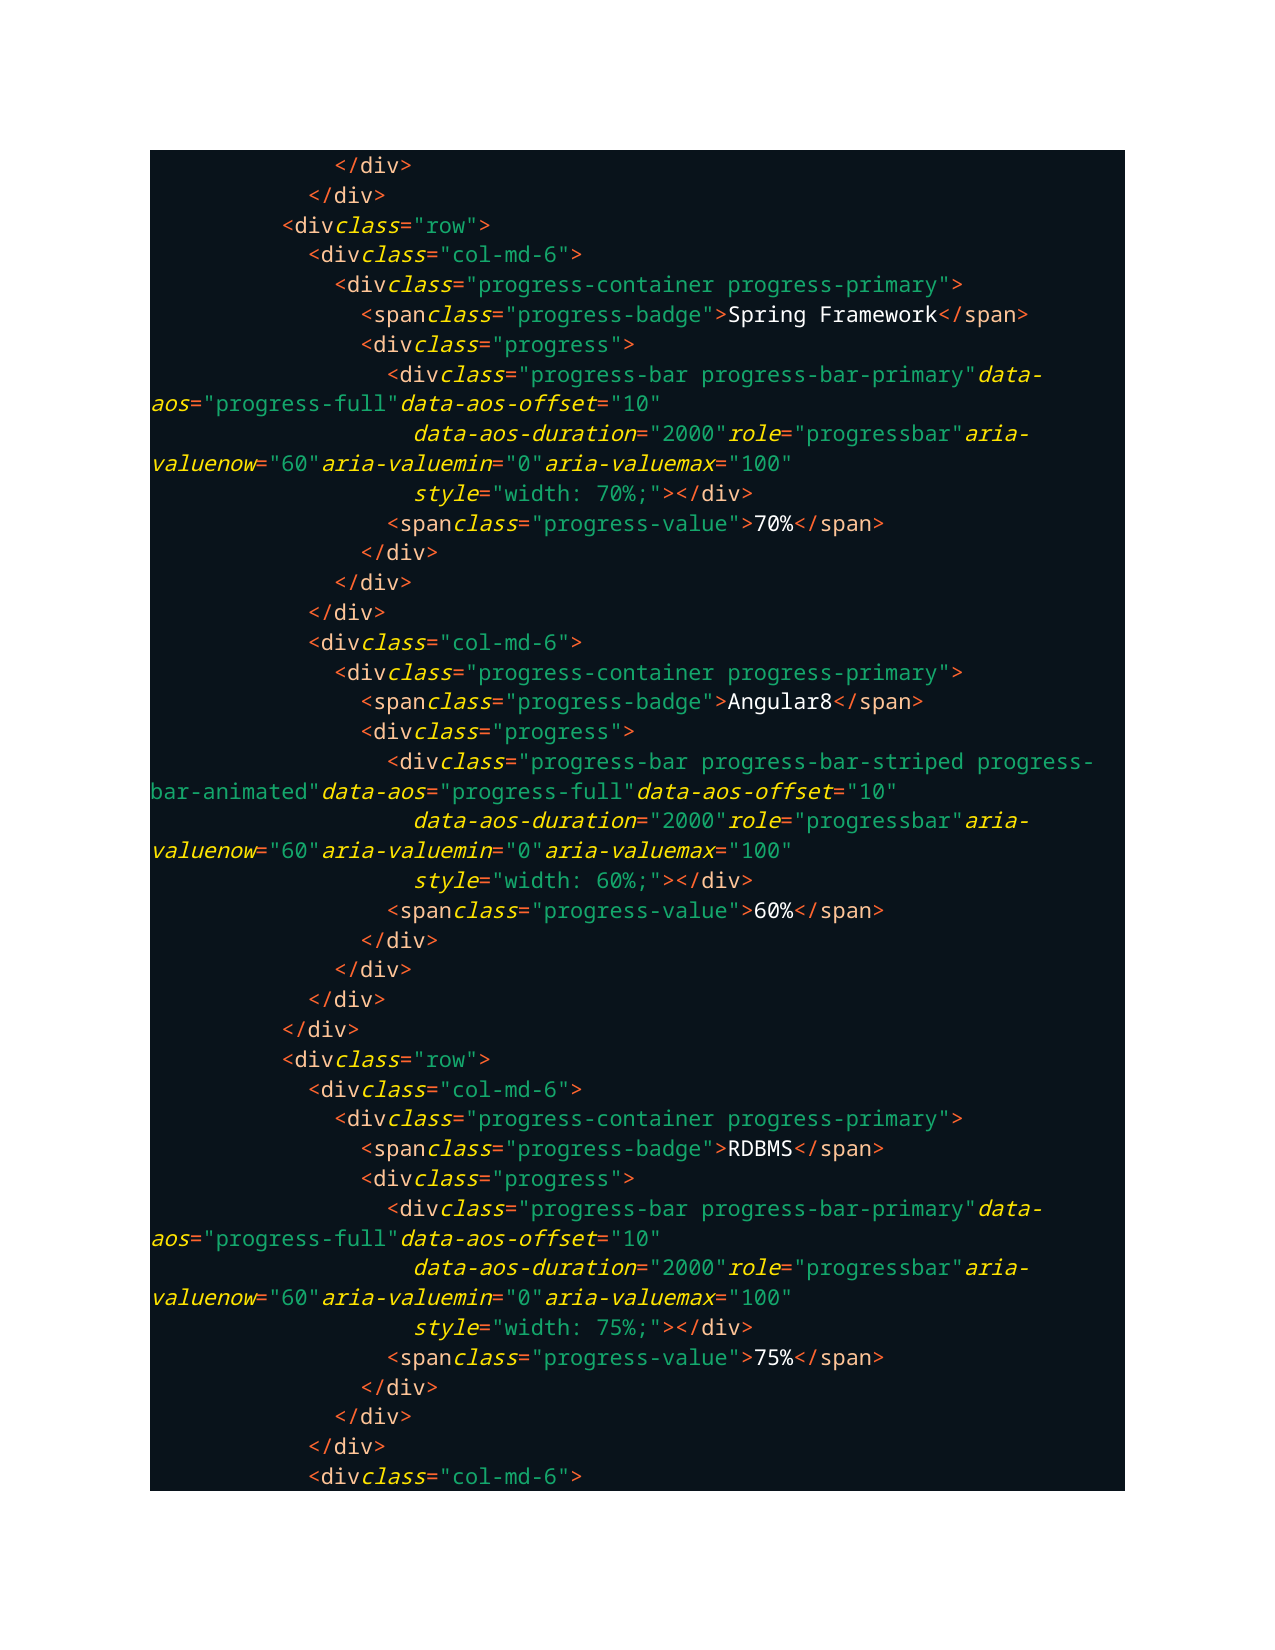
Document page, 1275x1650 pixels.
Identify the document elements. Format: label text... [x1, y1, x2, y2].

text </div> [150, 1401, 1125, 1431]
text <divclass="row"> [150, 209, 1125, 239]
text <divclass="progress"> [150, 1163, 1125, 1193]
text <divclass="col-md-6"> [150, 1461, 1125, 1491]
text <divclass="col-md-6"> [150, 1073, 1125, 1103]
text </div> [150, 1371, 1125, 1401]
text <spanclass="progress-value">60%</span> [150, 895, 1125, 924]
text </div> [150, 954, 1125, 984]
text <spanclass="progress-value">75%</span> [150, 1342, 1125, 1371]
text style="width: 75%;"></div> [150, 1312, 1125, 1342]
text style="width: 60%;"></div> [150, 865, 1125, 895]
text <spanclass="progress-badge">Angular8</span> [150, 686, 1125, 716]
text data-aos-duration="2000"role="progressbar"aria-valuenow="60"aria-valuemin="0"aria-valuemax="100" [150, 418, 1125, 478]
text <divclass="progress-bar progress-bar-primary"data-aos="progress-full"data-aos-offset="10" [150, 358, 1125, 418]
text <divclass="progress"> [150, 716, 1125, 746]
text </div> [150, 567, 1125, 597]
text <divclass="progress-container progress-primary"> [150, 656, 1125, 686]
text <divclass="col-md-6"> [150, 239, 1125, 269]
text </div> [150, 597, 1125, 627]
text </div> [150, 1014, 1125, 1044]
text </div> [150, 180, 1125, 209]
text <divclass="progress-bar progress-bar-striped progress-bar-animated"data-aos="progress-full"data-aos-offset="10" [150, 746, 1125, 805]
text </div> [150, 1431, 1125, 1461]
text </div> [150, 150, 1125, 180]
text <spanclass="progress-badge">Spring Framework</span> [150, 299, 1125, 329]
text data-aos-duration="2000"role="progressbar"aria-valuenow="60"aria-valuemin="0"aria-valuemax="100" [150, 1252, 1125, 1312]
text <spanclass="progress-badge">RDBMS</span> [150, 1133, 1125, 1163]
text <spanclass="progress-value">70%</span> [150, 507, 1125, 537]
text <divclass="progress-bar progress-bar-primary"data-aos="progress-full"data-aos-offset="10" [150, 1193, 1125, 1252]
text </div> [150, 924, 1125, 954]
text <divclass="progress-container progress-primary"> [150, 269, 1125, 299]
text data-aos-duration="2000"role="progressbar"aria-valuenow="60"aria-valuemin="0"aria-valuemax="100" [150, 805, 1125, 865]
text </div> [150, 537, 1125, 567]
text </div> [150, 984, 1125, 1014]
text style="width: 70%;"></div> [150, 478, 1125, 507]
text <divclass="row"> [150, 1044, 1125, 1073]
text <divclass="progress"> [150, 329, 1125, 358]
text <divclass="progress-container progress-primary"> [150, 1103, 1125, 1133]
text <divclass="col-md-6"> [150, 627, 1125, 656]
